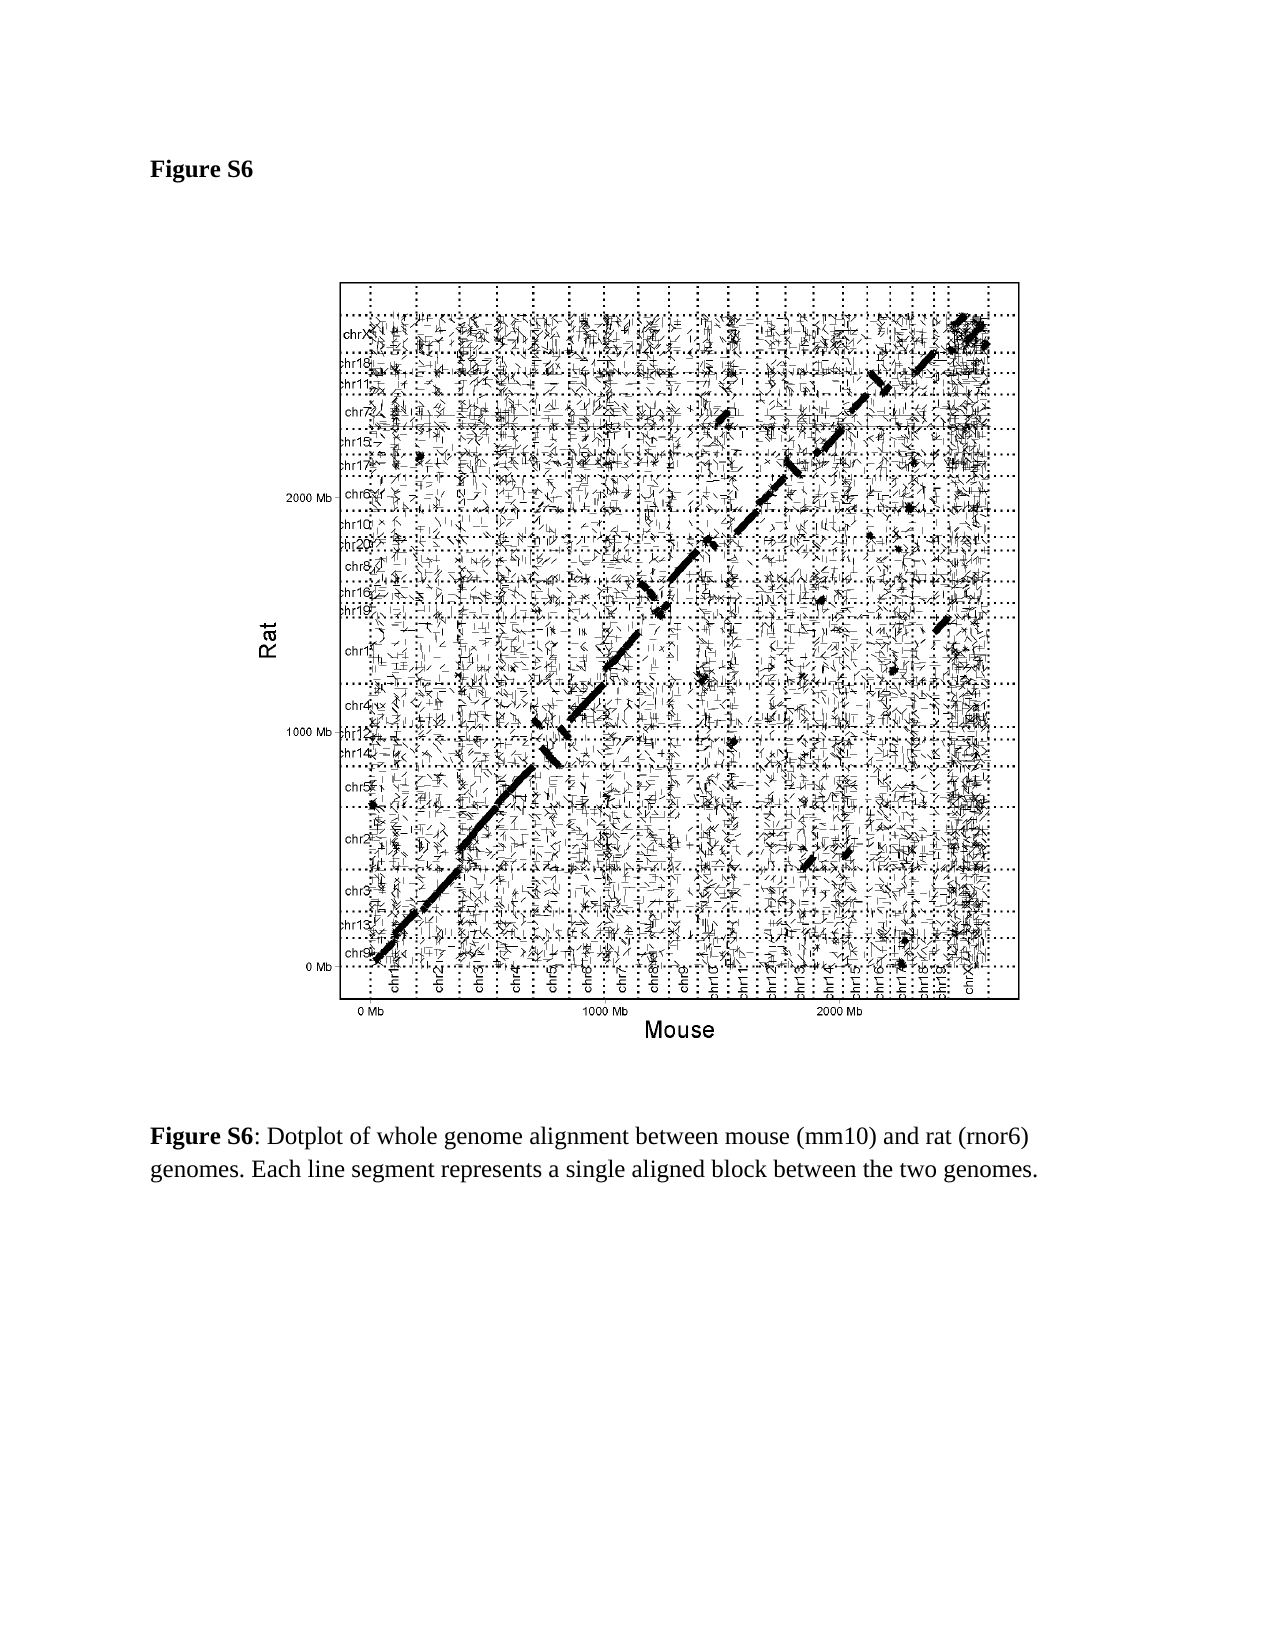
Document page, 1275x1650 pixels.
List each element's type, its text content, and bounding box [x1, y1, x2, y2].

picture [209, 240, 1066, 1097]
subtitle Figure S6 [150, 154, 1125, 183]
text Figure S6: Dotplot of whole genome alignment between mouse (mm10) and rat (rnor6) genomes. Each line segment represents a single aligned block between the two genomes. [150, 1121, 1125, 1183]
